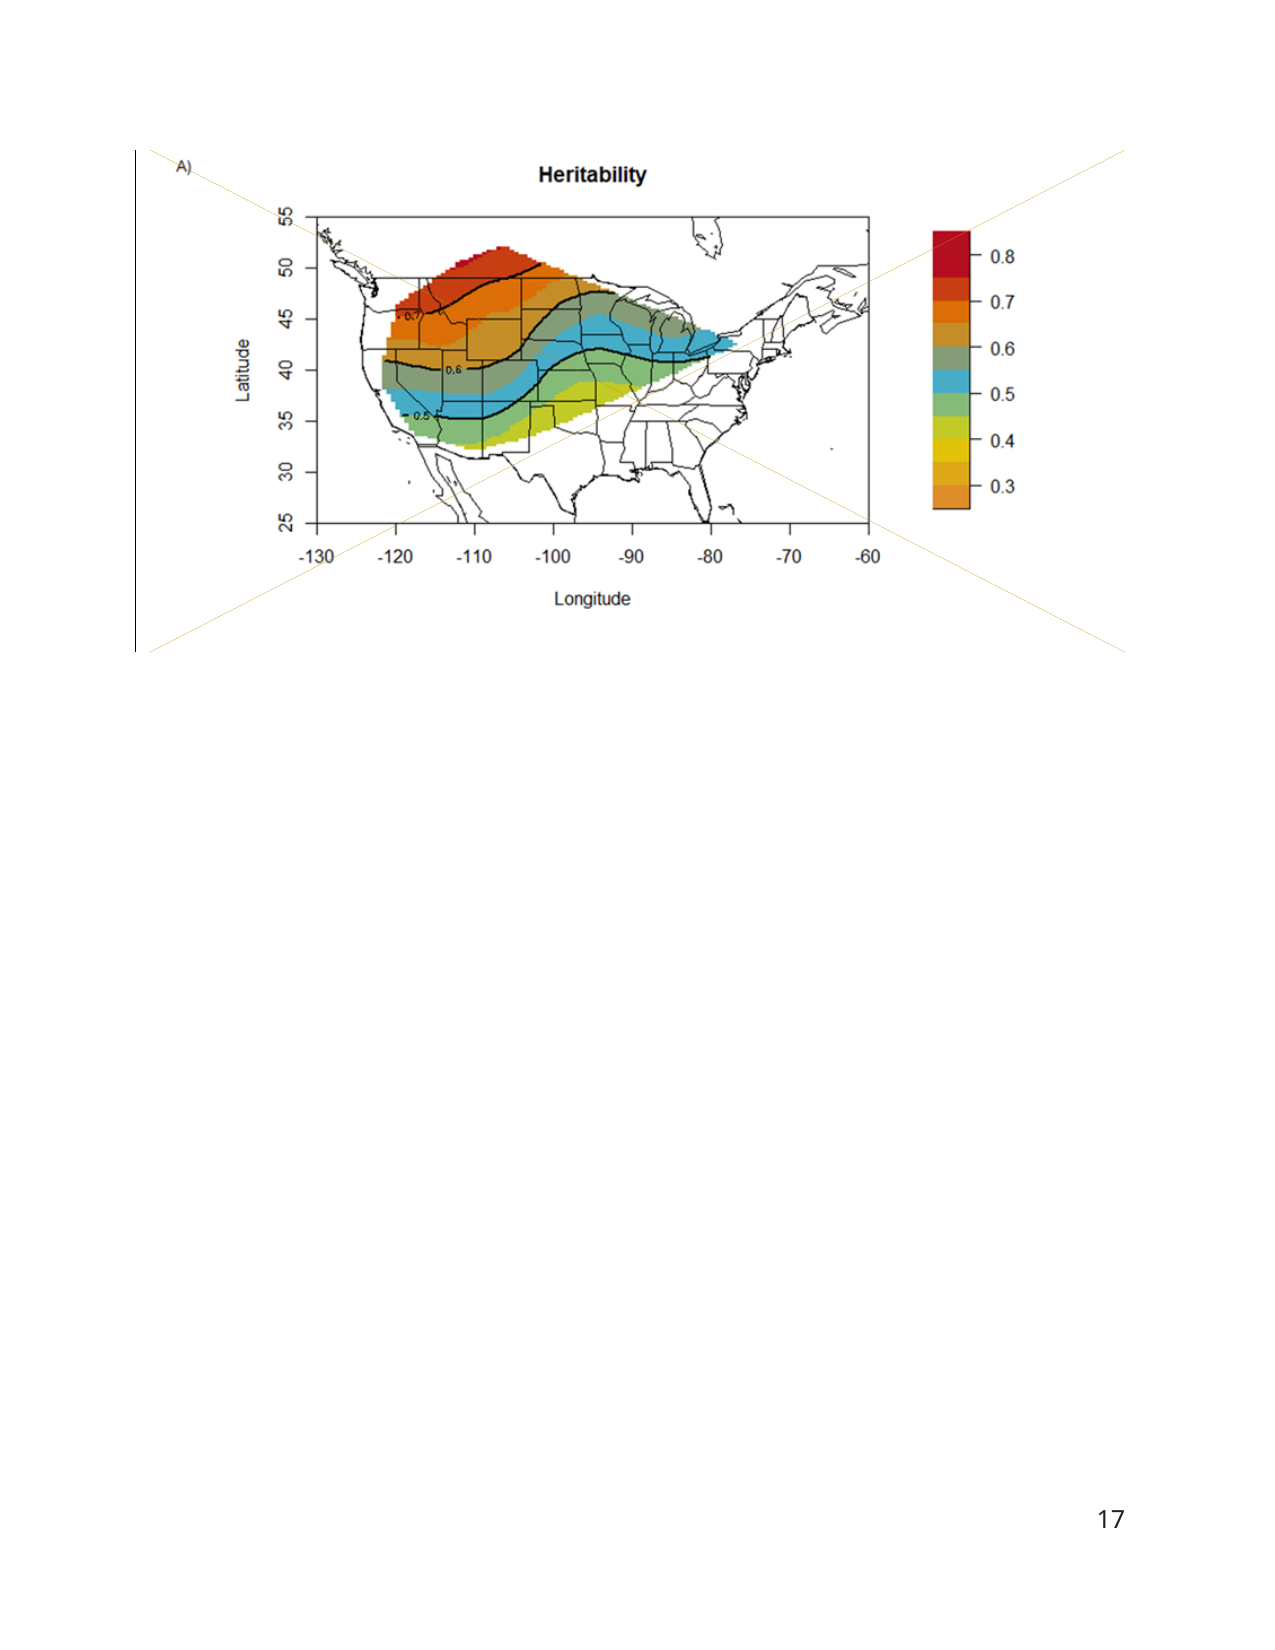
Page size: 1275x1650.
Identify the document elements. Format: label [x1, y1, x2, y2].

picture [640, 151, 1125, 651]
picture [150, 151, 635, 651]
picture [151, 402, 1124, 653]
picture [153, 150, 1122, 400]
